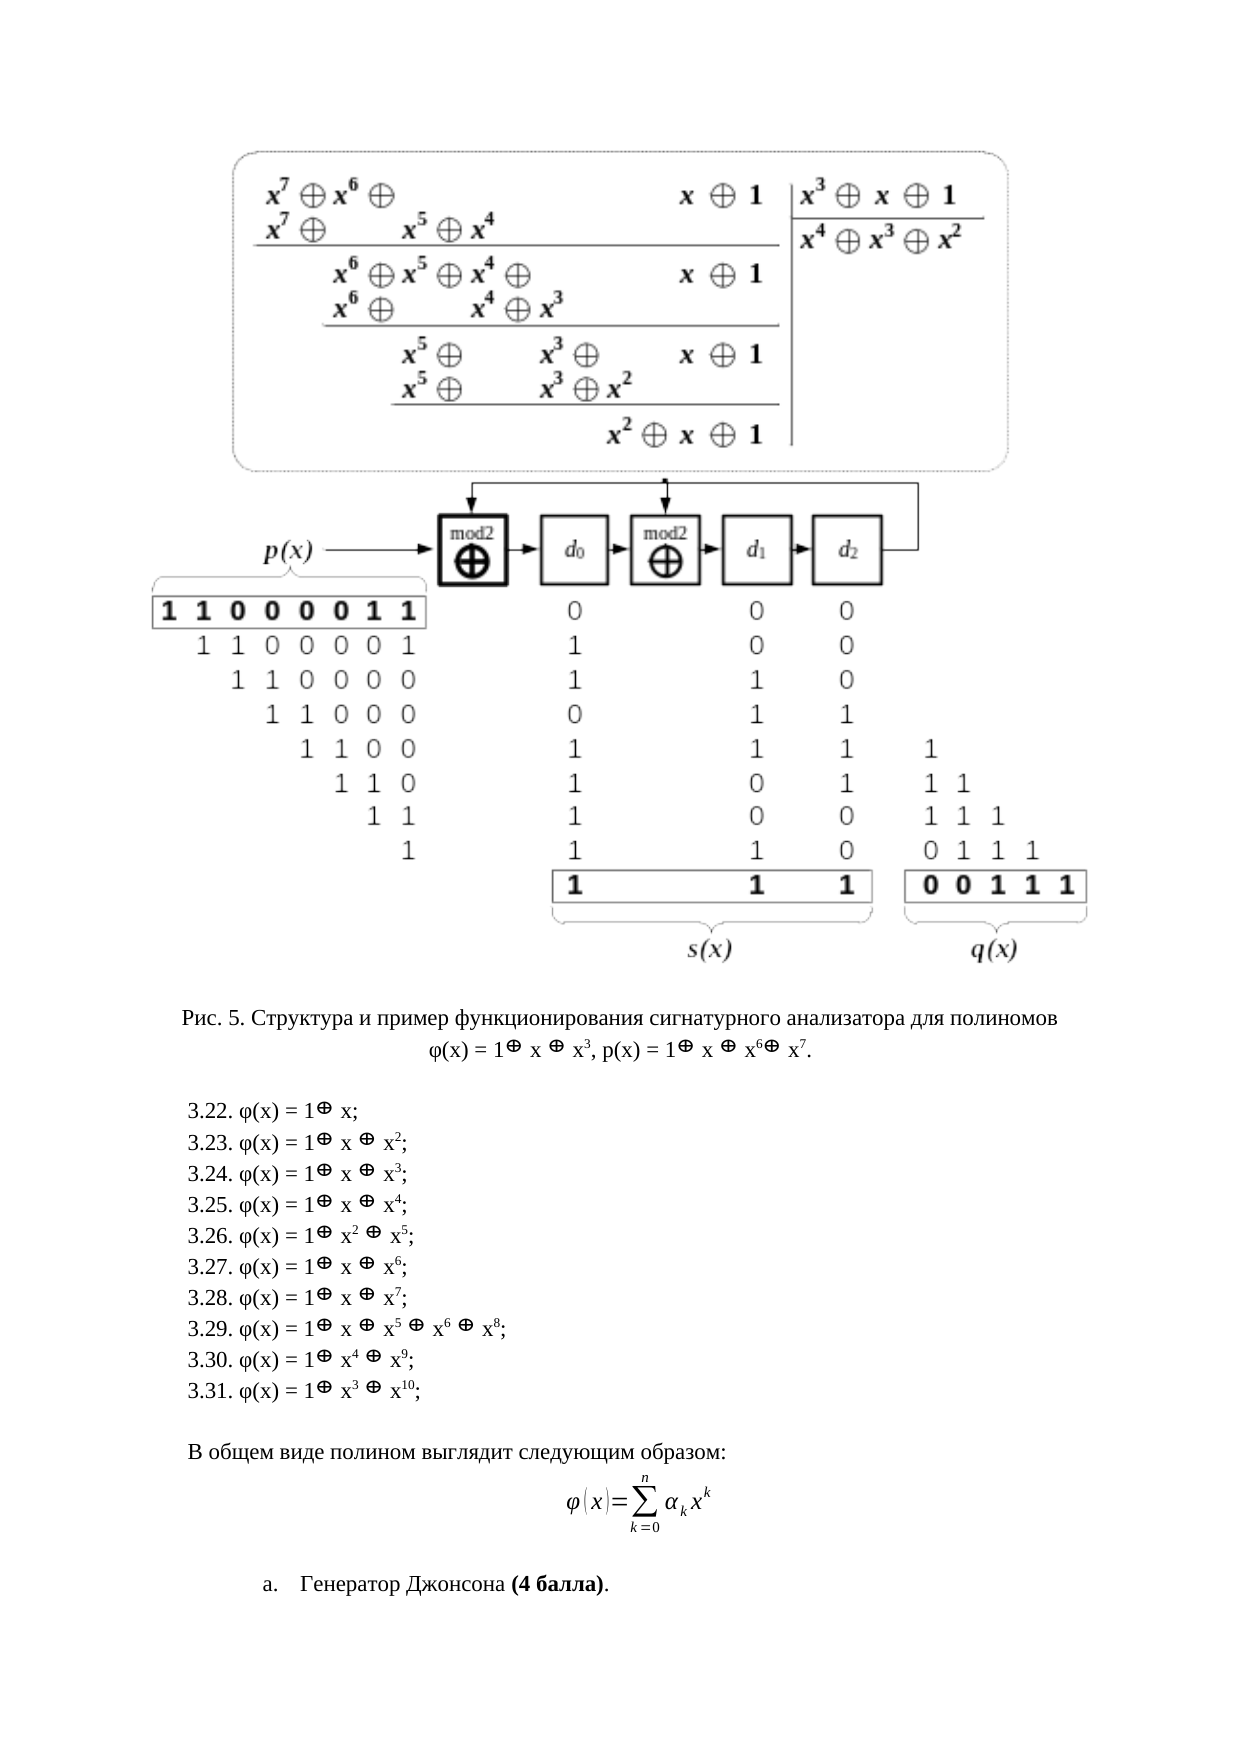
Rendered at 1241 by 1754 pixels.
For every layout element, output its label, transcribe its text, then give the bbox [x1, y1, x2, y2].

text 3.24. φ(x) = 1 x x3; [187, 1159, 1090, 1186]
list Генератор Джонсона (4 балла). [262, 1569, 1090, 1596]
text 3.30. φ(x) = 1 x4 x9; [187, 1345, 1090, 1372]
text 3.25. φ(x) = 1 x x4; [187, 1190, 1090, 1217]
text 3.28. φ(x) = 1 x x7; [187, 1283, 1090, 1310]
text 3.27. φ(x) = 1 x x6; [187, 1252, 1090, 1279]
text Рис. 5. Структура и пример функционирования сигнатурного анализатора для полиномов φ(x) = 1 x x3, p(x) = 1 x x6 x7. [150, 1004, 1090, 1063]
text 3.31. φ(x) = 1 x3 x10; [187, 1376, 1090, 1403]
text В общем виде полином выглядит следующим образом: [187, 1438, 1090, 1464]
text 3.22. φ(x) = 1 x; [187, 1097, 1090, 1124]
text 3.26. φ(x) = 1 x2 x5; [187, 1221, 1090, 1248]
text 3.23. φ(x) = 1 x x2; [187, 1128, 1090, 1155]
text 3.29. φ(x) = 1 x x5 x6 x8; [187, 1314, 1090, 1341]
